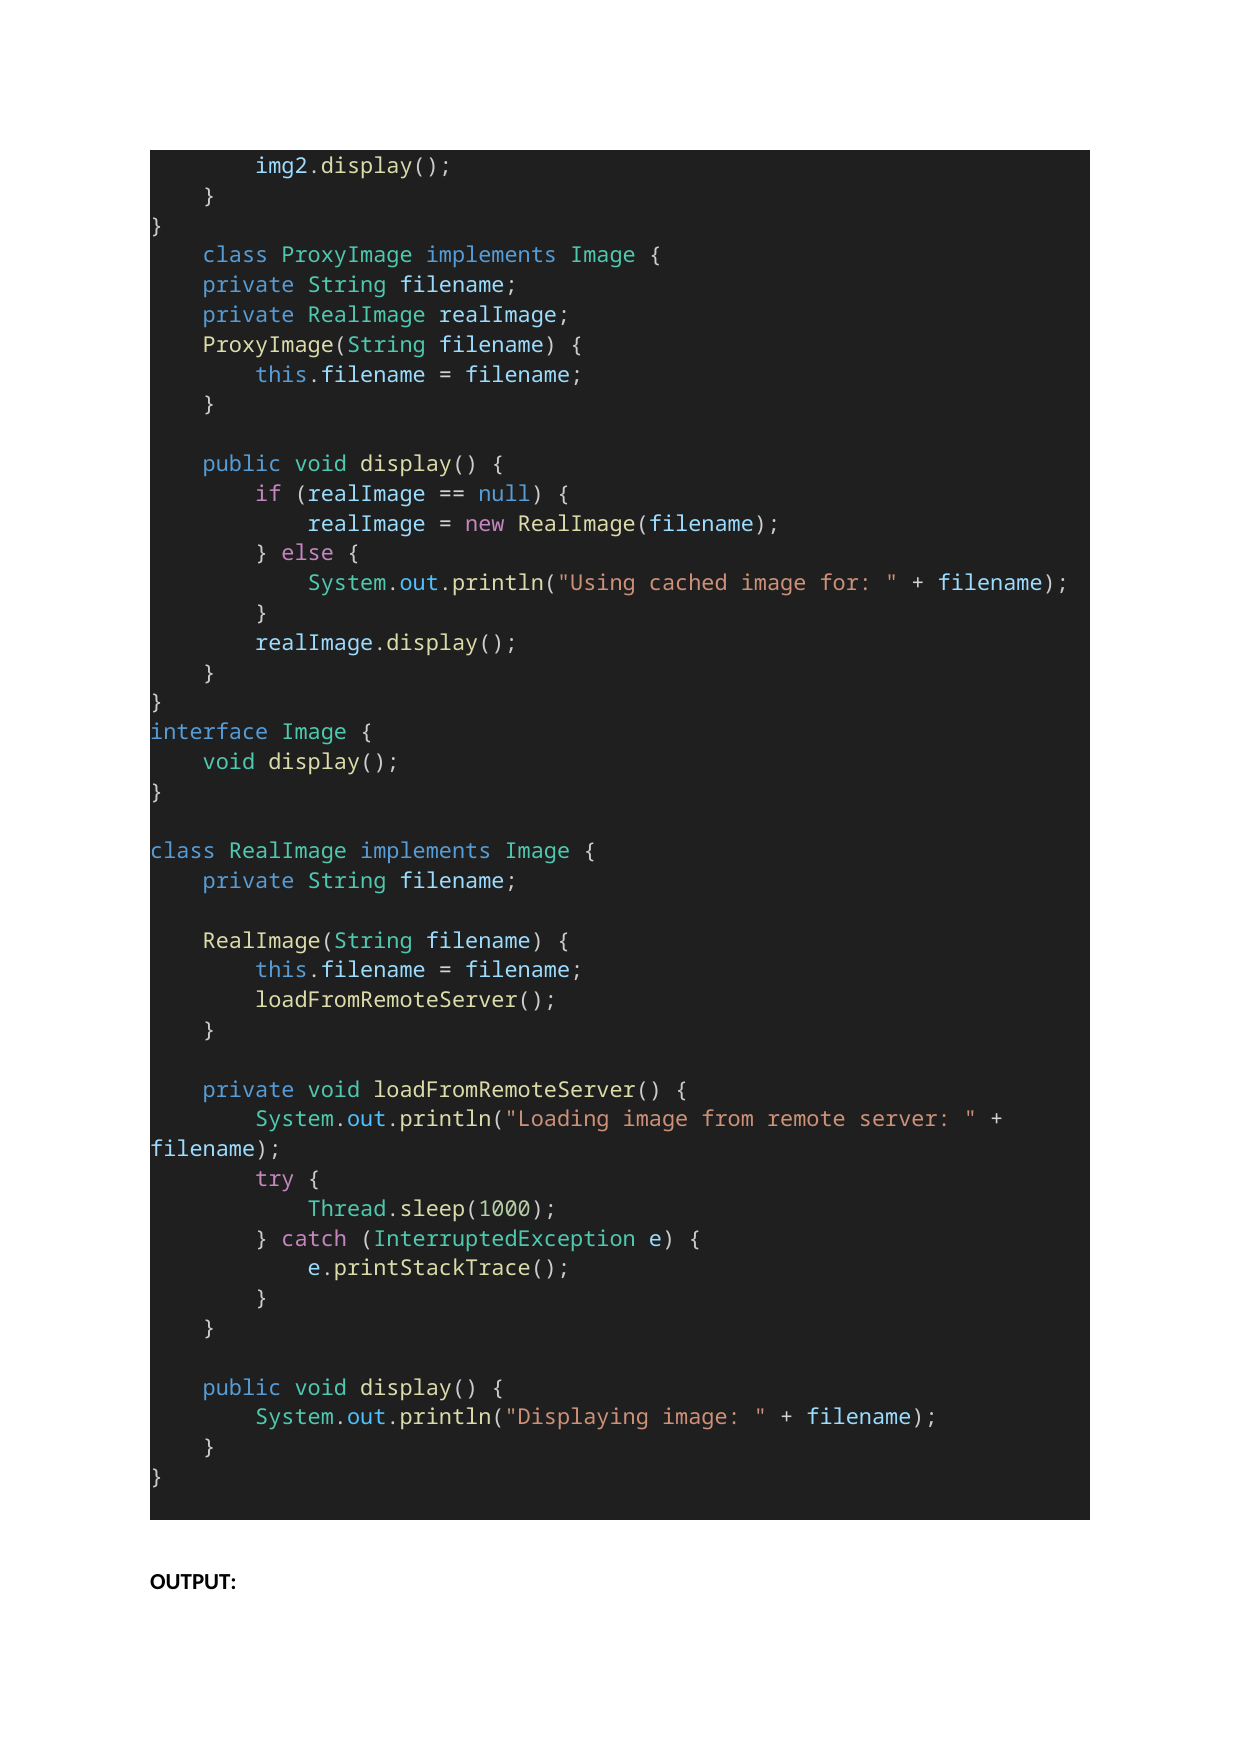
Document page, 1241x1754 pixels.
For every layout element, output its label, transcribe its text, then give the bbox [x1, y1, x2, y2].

text OUTPUT: [150, 1567, 1090, 1595]
text realImage.display(); [150, 627, 1090, 656]
text System.out.println("Displaying image: " + filename); [150, 1401, 1090, 1431]
text System.out.println("Loading image from remote server: " + filename); [150, 1103, 1090, 1163]
text RealImage(String filename) { [150, 924, 1090, 954]
text ProxyImage(String filename) { [150, 329, 1090, 358]
text } else { [150, 537, 1090, 567]
text loadFromRemoteServer(); [150, 984, 1090, 1014]
text } [150, 180, 1090, 209]
text } [150, 776, 1090, 805]
text public void display() { [150, 1371, 1090, 1401]
text } catch (InterruptedException e) { [150, 1222, 1090, 1252]
text if (realImage == null) { [150, 478, 1090, 507]
text Thread.sleep(1000); [150, 1193, 1090, 1222]
text } [150, 656, 1090, 686]
text public void display() { [150, 448, 1090, 478]
text } [150, 388, 1090, 418]
text this.filename = filename; [150, 358, 1090, 388]
text private String filename; [150, 865, 1090, 895]
text } [150, 686, 1090, 716]
text realImage = new RealImage(filename); [150, 507, 1090, 537]
text private RealImage realImage; [150, 299, 1090, 329]
text try { [150, 1163, 1090, 1193]
text interface Image { [150, 716, 1090, 746]
text System.out.println("Using cached image for: " + filename); [150, 567, 1090, 597]
text } [150, 1312, 1090, 1342]
text class ProxyImage implements Image { [150, 239, 1090, 269]
text class RealImage implements Image { [150, 835, 1090, 865]
text } [150, 209, 1090, 239]
text img2.display(); [150, 150, 1090, 180]
text void display(); [150, 746, 1090, 776]
text } [150, 1431, 1090, 1461]
text } [150, 1461, 1090, 1520]
text } [150, 597, 1090, 627]
text } [150, 1282, 1090, 1312]
text this.filename = filename; [150, 954, 1090, 984]
text private String filename; [150, 269, 1090, 299]
text e.printStackTrace(); [150, 1252, 1090, 1282]
text private void loadFromRemoteServer() { [150, 1073, 1090, 1103]
text } [150, 1014, 1090, 1044]
